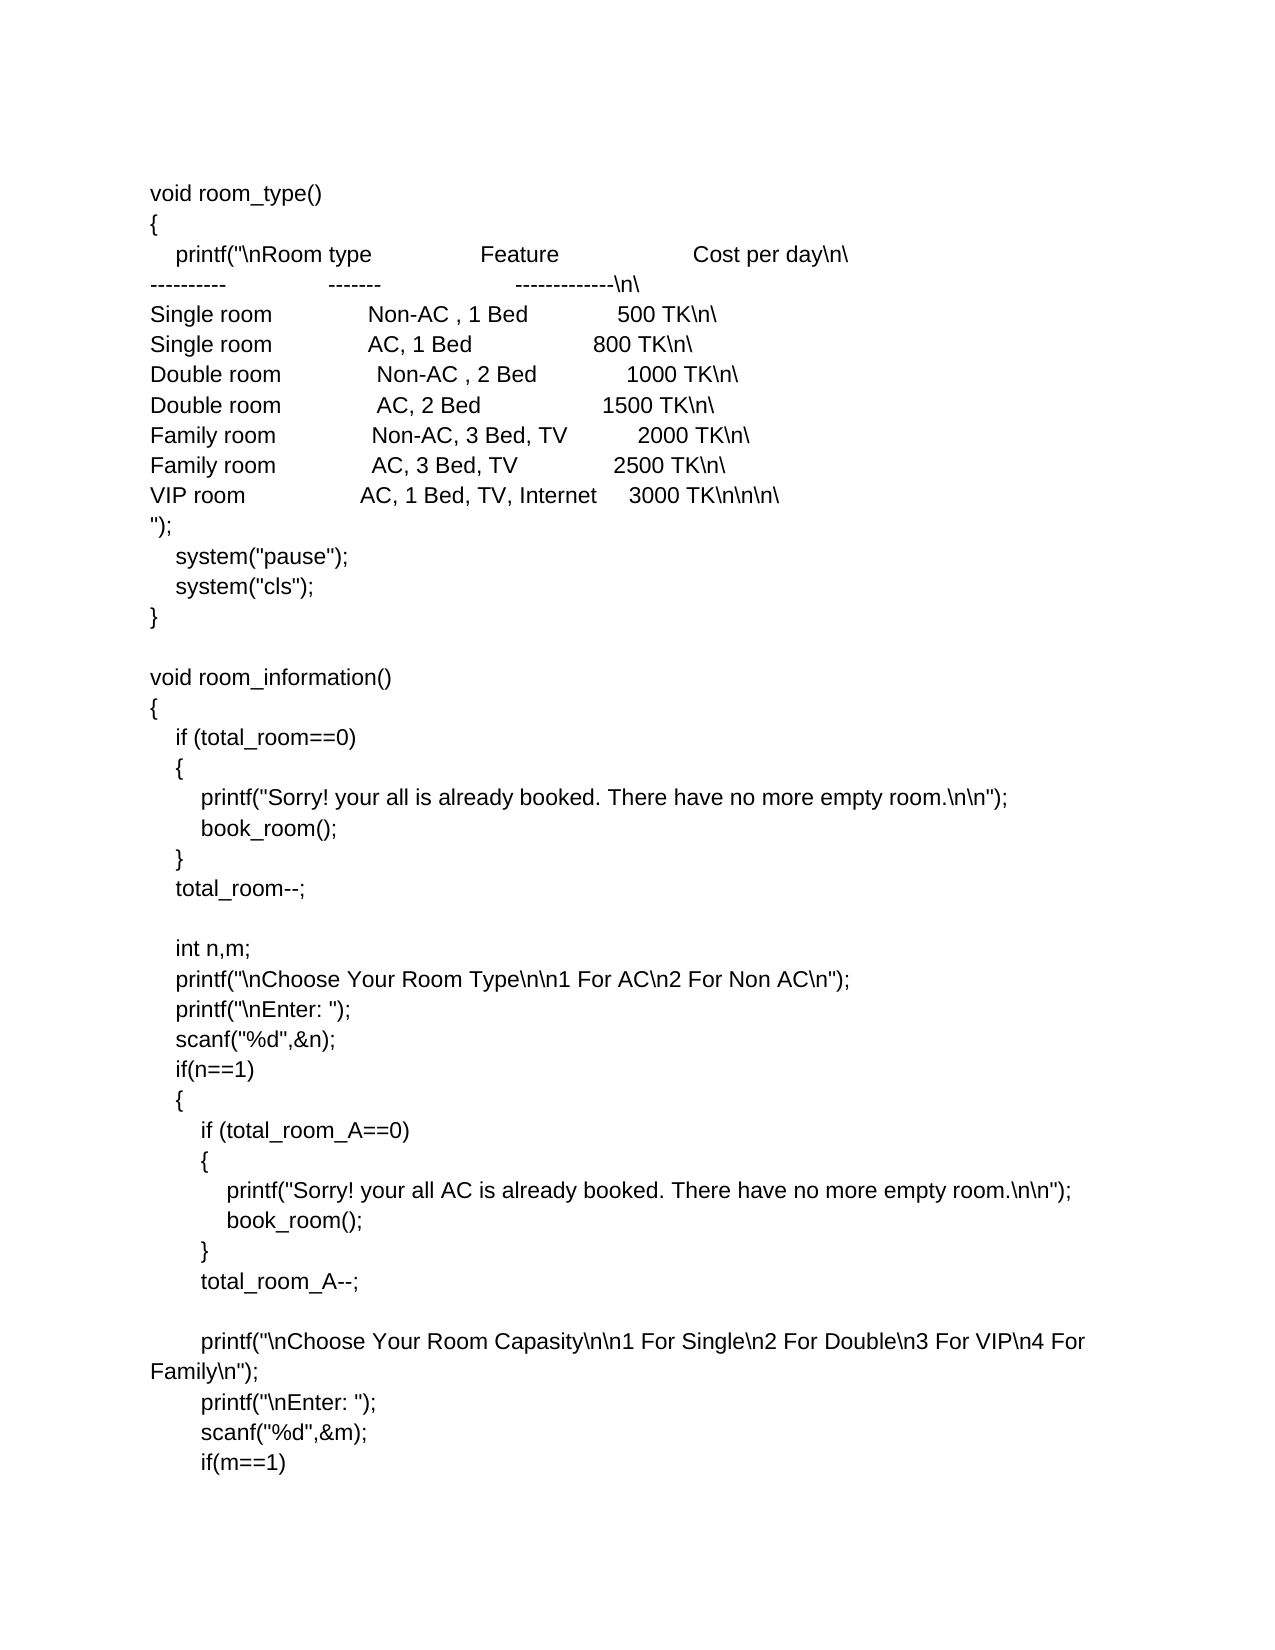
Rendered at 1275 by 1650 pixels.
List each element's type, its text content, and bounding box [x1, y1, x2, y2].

text printf("\nEnter: "); [150, 996, 1125, 1022]
text if (total_room==0) [150, 724, 1125, 750]
text int n,m; [150, 935, 1125, 962]
text if(m==1) [150, 1449, 1125, 1475]
text } [150, 1237, 1125, 1264]
text Family room Non-AC, 3 Bed, TV 2000 TK\n\ [150, 422, 1125, 448]
text scanf("%d",&m); [150, 1419, 1125, 1445]
text { [150, 210, 1125, 237]
text if (total_room_A==0) [150, 1117, 1125, 1143]
text ---------- ------- -------------\n\ [150, 271, 1125, 297]
text Family room AC, 3 Bed, TV 2500 TK\n\ [150, 452, 1125, 478]
text void room_type() [150, 180, 1125, 207]
text printf("Sorry! your all is already booked. There have no more empty room.\n\n"); [150, 784, 1125, 811]
text "); [150, 512, 1125, 539]
text printf("\nChoose Your Room Type\n\n1 For AC\n2 For Non AC\n"); [150, 966, 1125, 992]
text printf("\nEnter: "); [150, 1388, 1125, 1415]
text if(n==1) [150, 1056, 1125, 1083]
text Double room Non-AC , 2 Bed 1000 TK\n\ [150, 361, 1125, 388]
text total_room--; [150, 875, 1125, 901]
text total_room_A--; [150, 1268, 1125, 1294]
text book_room(); [150, 1207, 1125, 1234]
text system("cls"); [150, 573, 1125, 599]
text } [150, 603, 1125, 629]
text system("pause"); [150, 543, 1125, 569]
text VIP room AC, 1 Bed, TV, Internet 3000 TK\n\n\n\ [150, 482, 1125, 509]
text Double room AC, 2 Bed 1500 TK\n\ [150, 392, 1125, 418]
text printf("\nRoom type Feature Cost per day\n\ [150, 241, 1125, 267]
text printf("Sorry! your all AC is already booked. There have no more empty room.\n\n"); [150, 1177, 1125, 1203]
text book_room(); [150, 814, 1125, 841]
text void room_information() [150, 663, 1125, 690]
text { [150, 1147, 1125, 1173]
text Single room Non-AC , 1 Bed 500 TK\n\ [150, 301, 1125, 327]
text { [150, 754, 1125, 781]
text Single room AC, 1 Bed 800 TK\n\ [150, 331, 1125, 358]
text { [150, 1086, 1125, 1113]
text scanf("%d",&n); [150, 1026, 1125, 1052]
text } [150, 845, 1125, 871]
text { [150, 694, 1125, 720]
text printf("\nChoose Your Room Capasity\n\n1 For Single\n2 For Double\n3 For VIP\n4 For Family\n"); [150, 1328, 1125, 1385]
